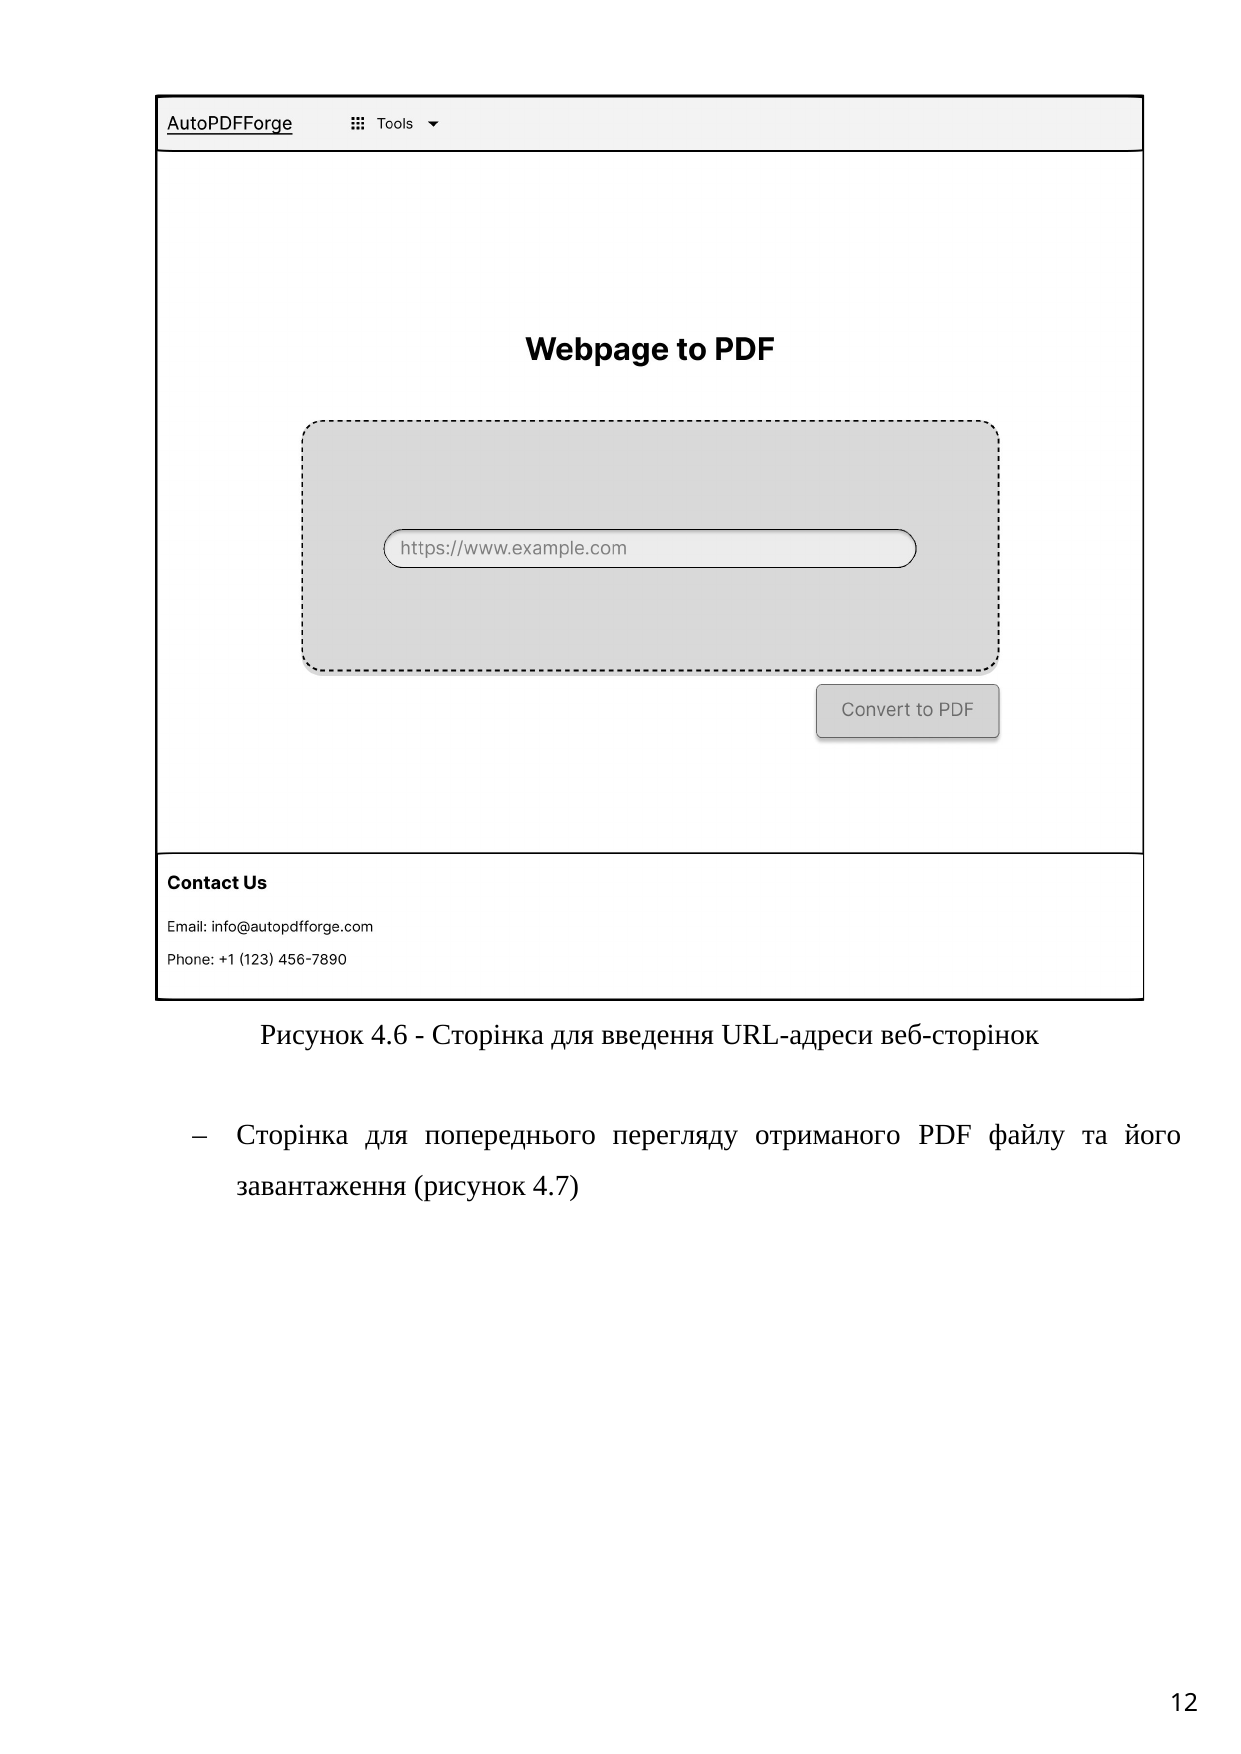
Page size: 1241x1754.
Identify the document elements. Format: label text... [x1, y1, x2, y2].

list Сторінка для попереднього перегляду отриманого PDF файлу та його завантаження (рисунок 4.7) [192, 1117, 1181, 1201]
picture [155, 94, 1145, 1001]
